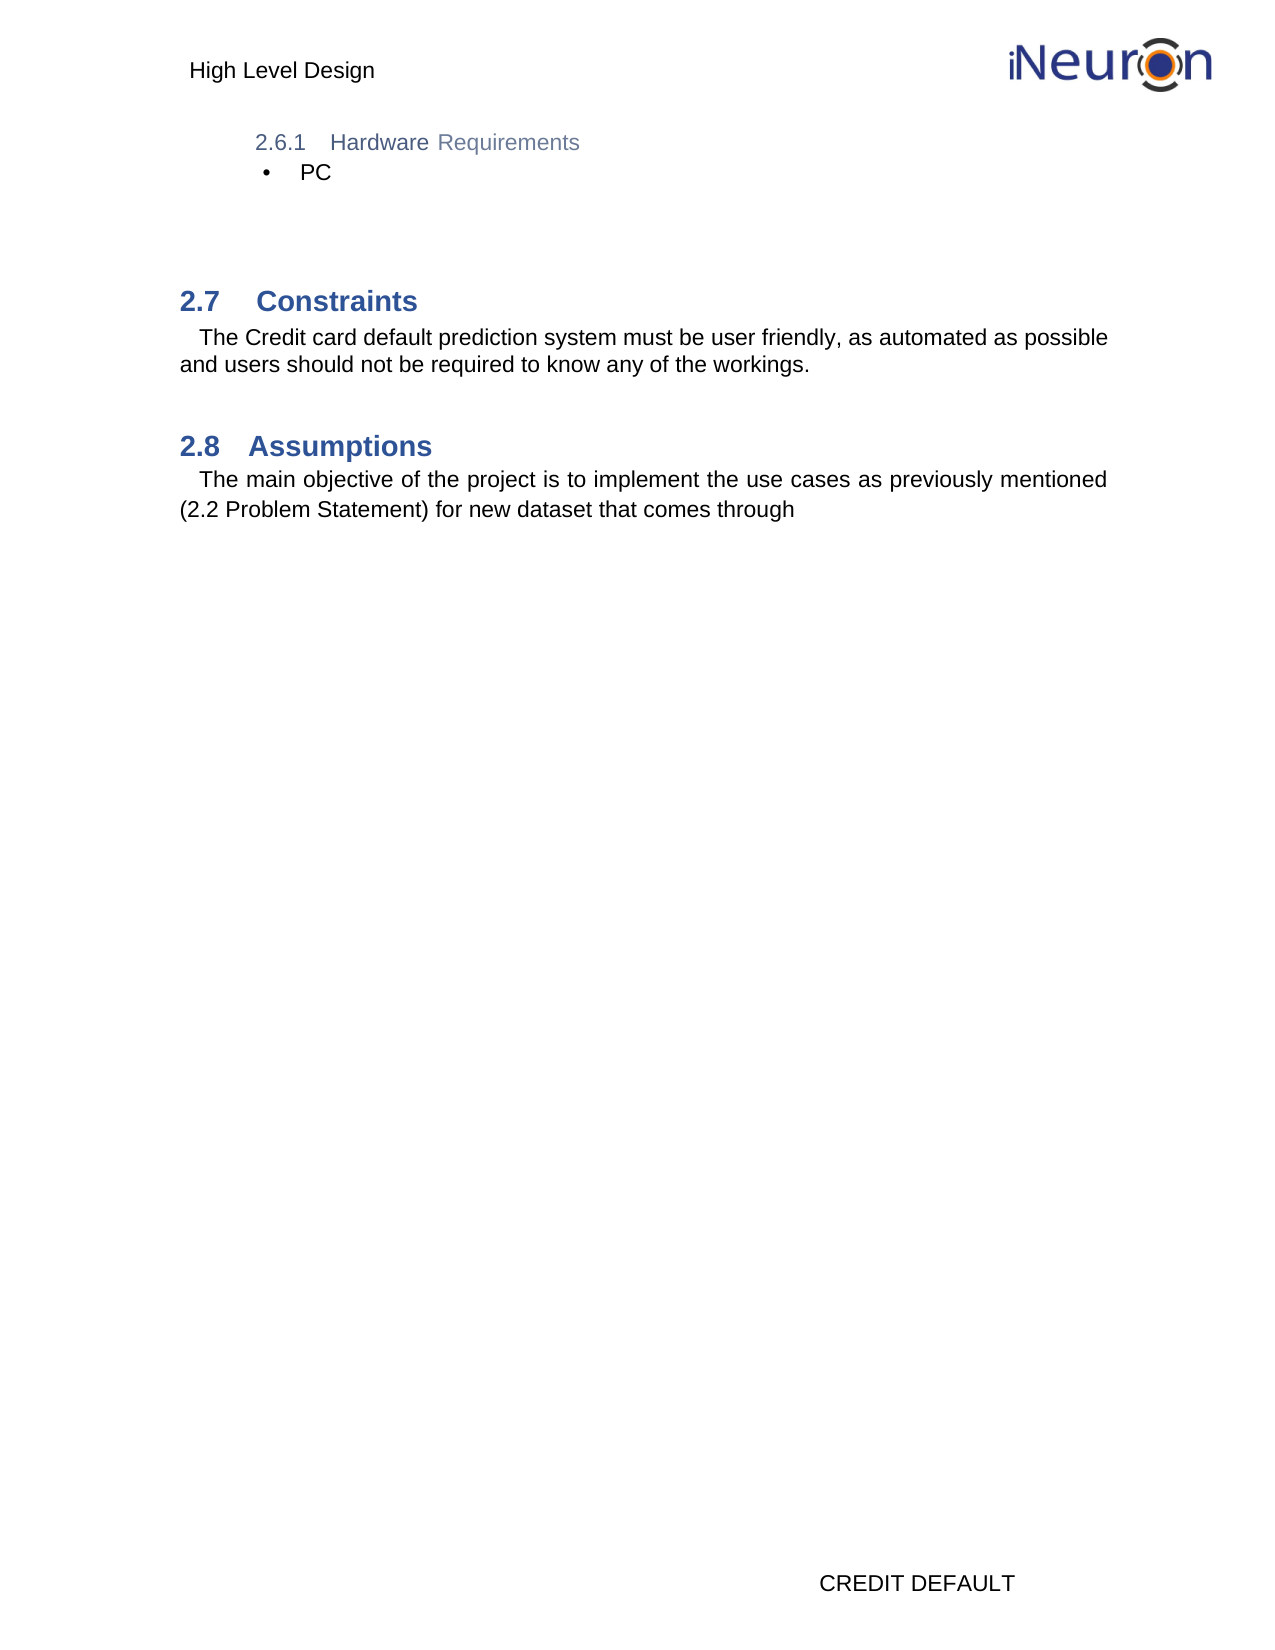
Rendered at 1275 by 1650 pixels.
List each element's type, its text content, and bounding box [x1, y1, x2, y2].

picture [1009, 38, 1212, 92]
text The Credit card default prediction system must be user friendly, as automated as possible and users should not be required to know any of the workings. [179, 324, 1109, 378]
text The main objective of the project is to implement the use cases as previously mentioned (2.2 Problem Statement) for new dataset that comes through [179, 466, 1109, 523]
list PC [262, 158, 1108, 185]
subtitle Assumptions [179, 429, 1152, 463]
subtitle Constraints [179, 284, 1152, 318]
list Hardware Requirements [255, 128, 1152, 155]
